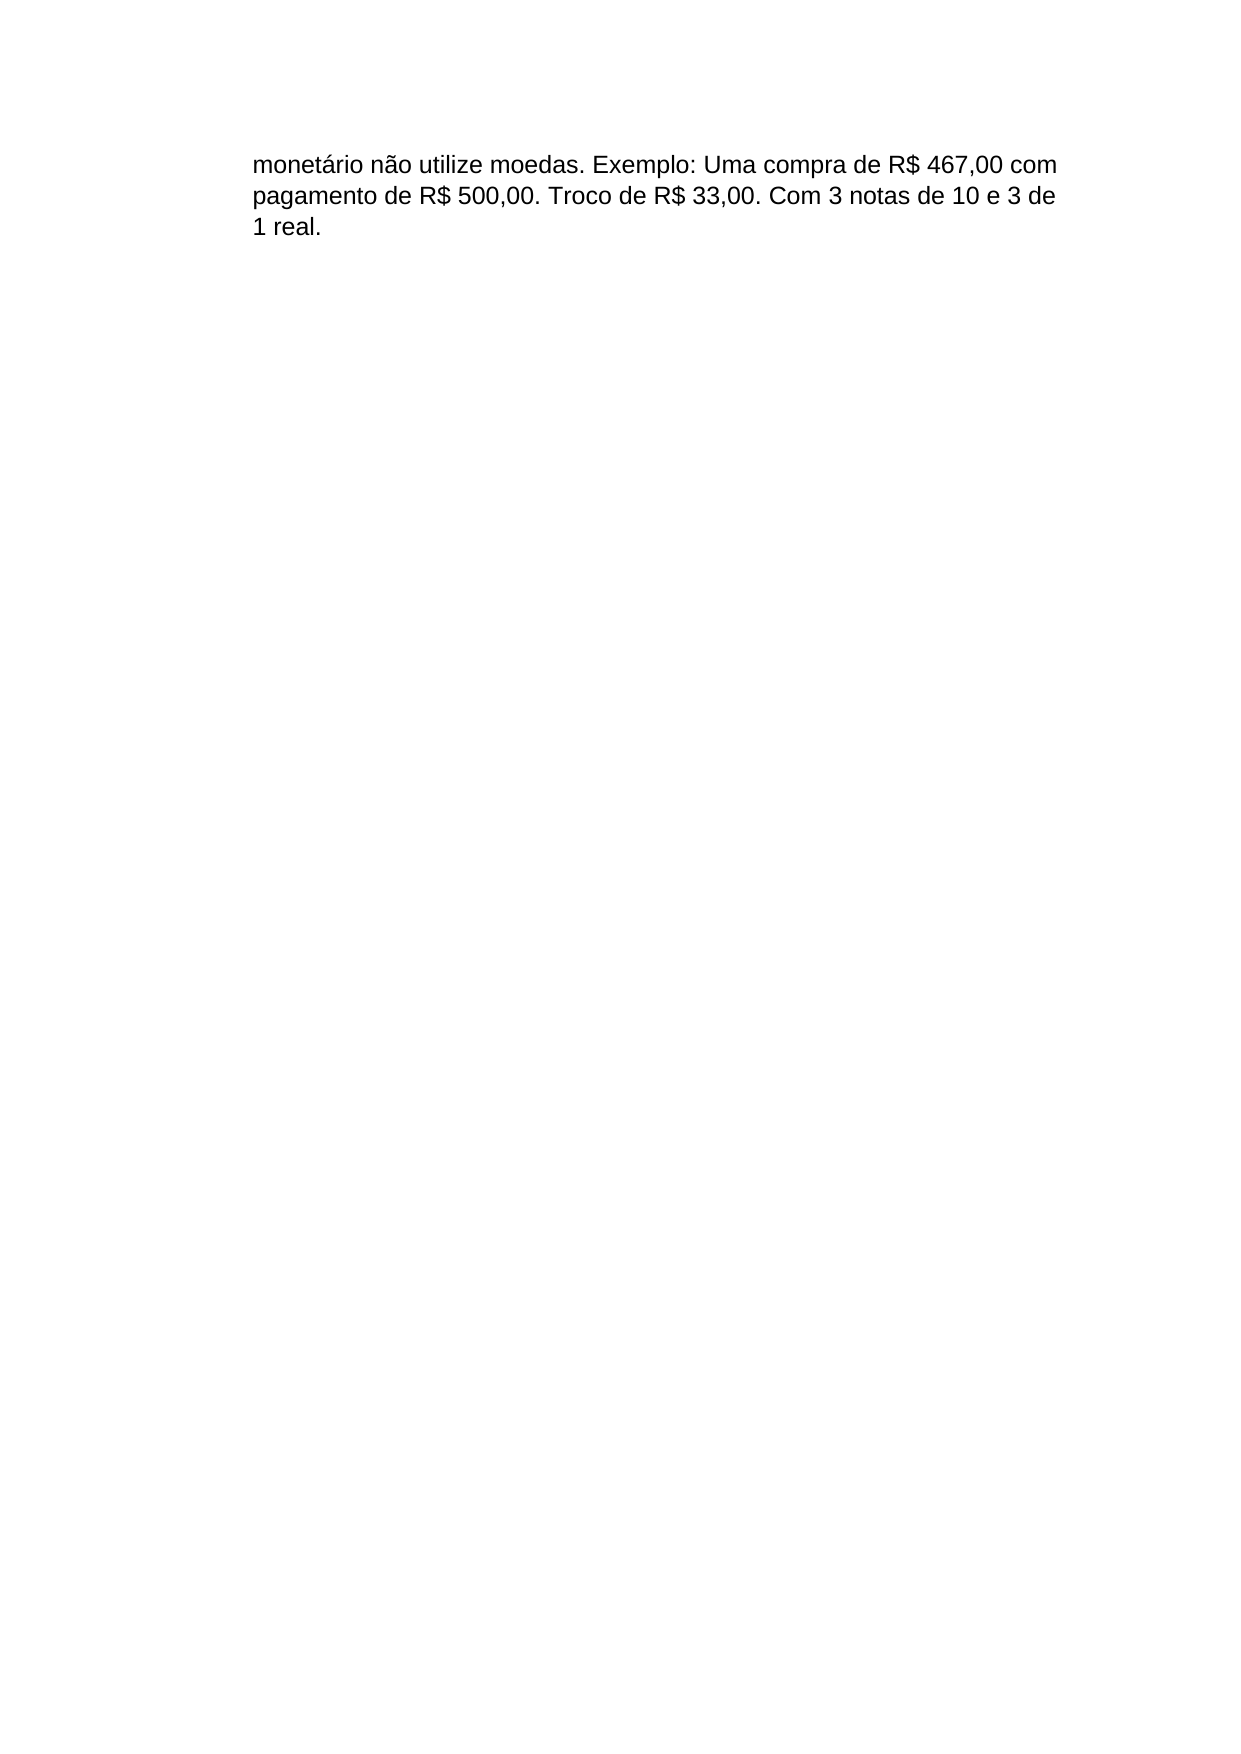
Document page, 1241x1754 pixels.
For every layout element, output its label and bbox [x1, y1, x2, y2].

list [215, 150, 1064, 241]
